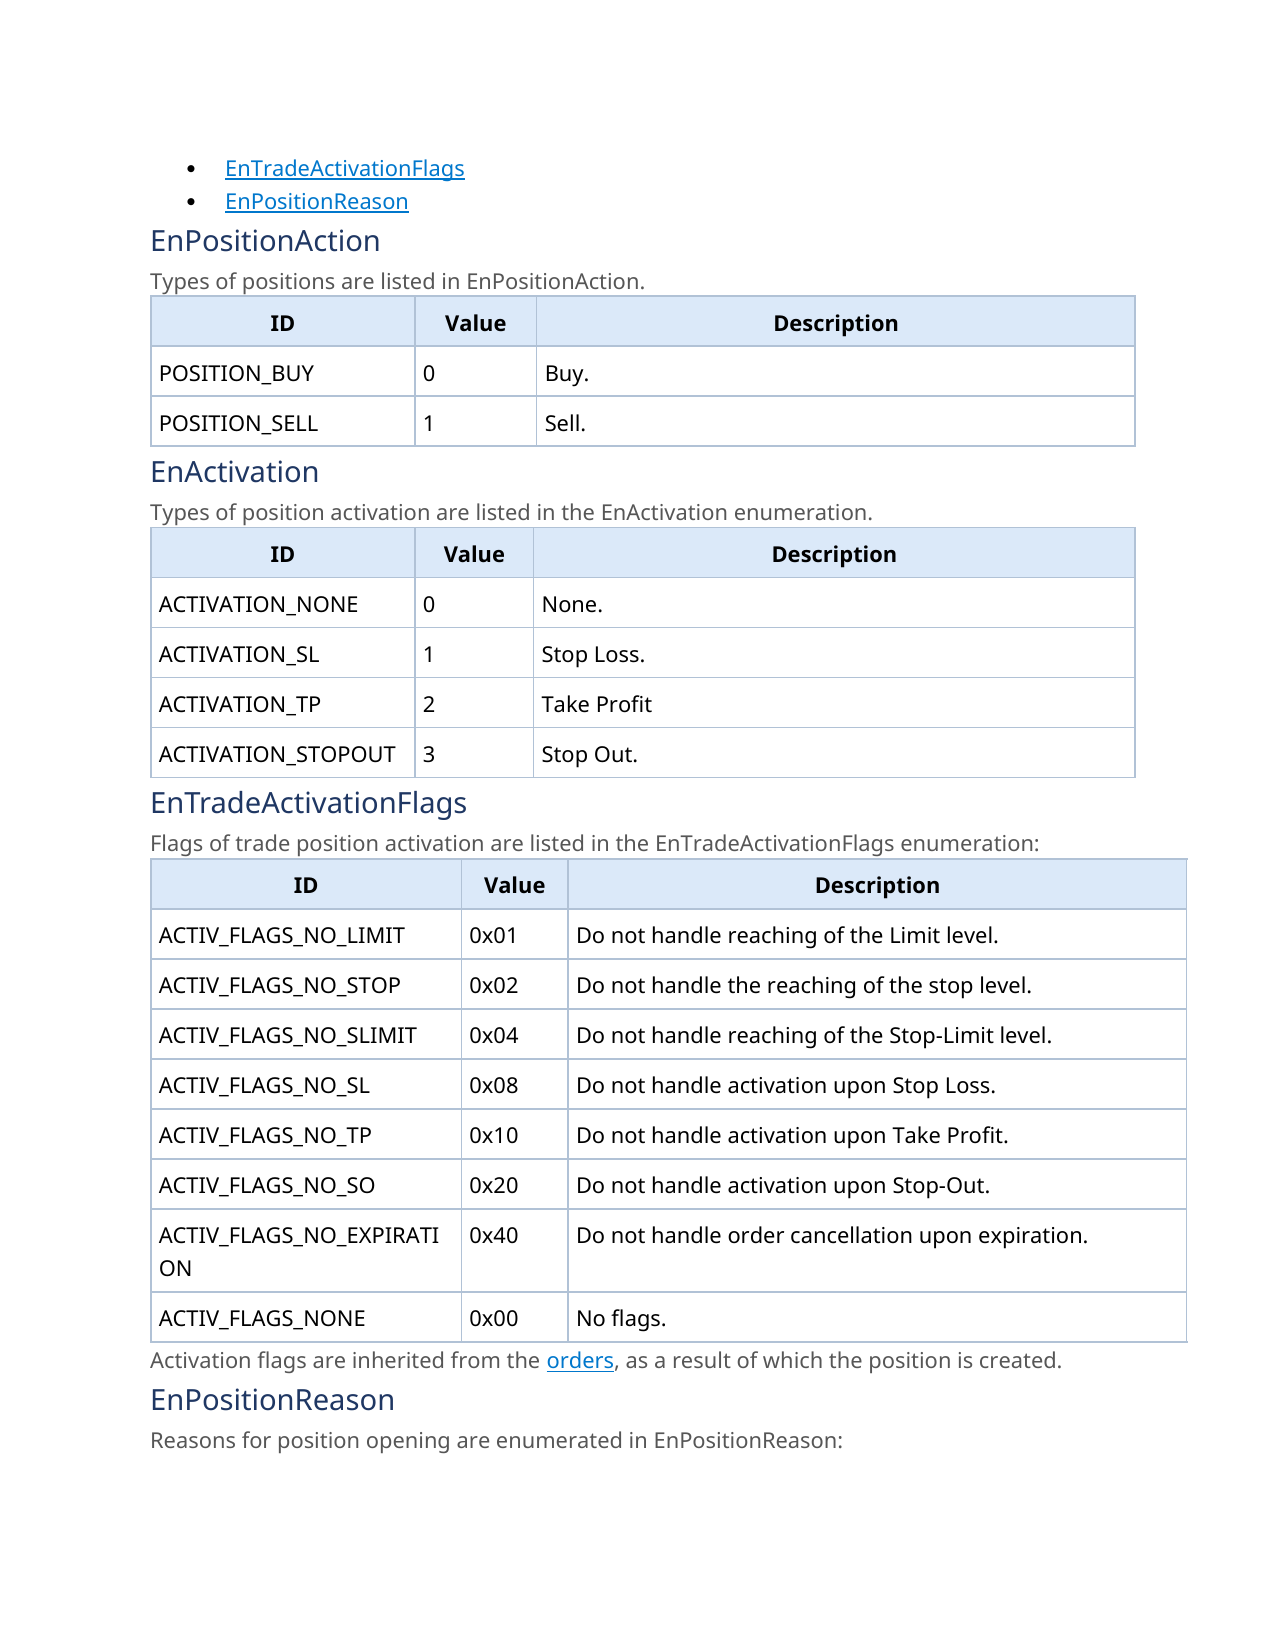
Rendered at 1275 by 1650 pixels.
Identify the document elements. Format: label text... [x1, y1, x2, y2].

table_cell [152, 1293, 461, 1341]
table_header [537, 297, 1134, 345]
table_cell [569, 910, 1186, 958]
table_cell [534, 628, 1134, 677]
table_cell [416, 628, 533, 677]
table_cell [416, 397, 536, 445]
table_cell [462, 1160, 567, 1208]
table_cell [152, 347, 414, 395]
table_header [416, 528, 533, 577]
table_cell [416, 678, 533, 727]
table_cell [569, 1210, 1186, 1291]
text Types of positions are listed in EnPositionAction. [150, 263, 1125, 295]
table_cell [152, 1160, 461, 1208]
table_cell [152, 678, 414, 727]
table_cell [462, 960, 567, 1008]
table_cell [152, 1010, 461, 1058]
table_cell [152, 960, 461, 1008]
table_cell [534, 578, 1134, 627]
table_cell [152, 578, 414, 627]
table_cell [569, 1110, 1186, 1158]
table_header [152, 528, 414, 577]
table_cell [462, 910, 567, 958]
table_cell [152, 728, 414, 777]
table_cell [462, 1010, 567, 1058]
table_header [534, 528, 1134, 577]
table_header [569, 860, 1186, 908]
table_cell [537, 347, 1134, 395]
text Reasons for position opening are enumerated in EnPositionReason: [150, 1422, 1125, 1455]
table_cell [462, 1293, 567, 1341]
subtitle EnActivation [150, 451, 1125, 491]
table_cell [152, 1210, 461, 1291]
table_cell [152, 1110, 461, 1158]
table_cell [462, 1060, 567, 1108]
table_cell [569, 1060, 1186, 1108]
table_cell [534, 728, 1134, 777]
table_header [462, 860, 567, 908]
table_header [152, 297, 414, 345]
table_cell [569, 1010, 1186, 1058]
text Types of position activation are listed in the EnActivation enumeration. [150, 494, 1125, 527]
list EnPositionReason [187, 183, 1125, 216]
text Flags of trade position activation are listed in the EnTradeActivationFlags enumeration: [150, 825, 1125, 858]
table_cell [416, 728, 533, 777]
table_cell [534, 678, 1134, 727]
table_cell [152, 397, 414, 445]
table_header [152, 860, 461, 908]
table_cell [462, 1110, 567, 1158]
text Activation flags are inherited from the orders, as a result of which the position is created. [150, 1343, 1125, 1375]
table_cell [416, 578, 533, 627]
subtitle EnTradeActivationFlags [150, 782, 1125, 822]
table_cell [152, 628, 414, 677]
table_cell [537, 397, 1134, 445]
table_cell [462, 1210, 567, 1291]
list EnTradeActivationFlags [187, 150, 1125, 183]
subtitle EnPositionReason [150, 1379, 1125, 1419]
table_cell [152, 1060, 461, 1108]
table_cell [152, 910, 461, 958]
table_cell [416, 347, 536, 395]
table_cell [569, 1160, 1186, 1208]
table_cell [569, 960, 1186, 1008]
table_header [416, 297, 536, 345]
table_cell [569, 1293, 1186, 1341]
subtitle EnPositionAction [150, 220, 1125, 259]
